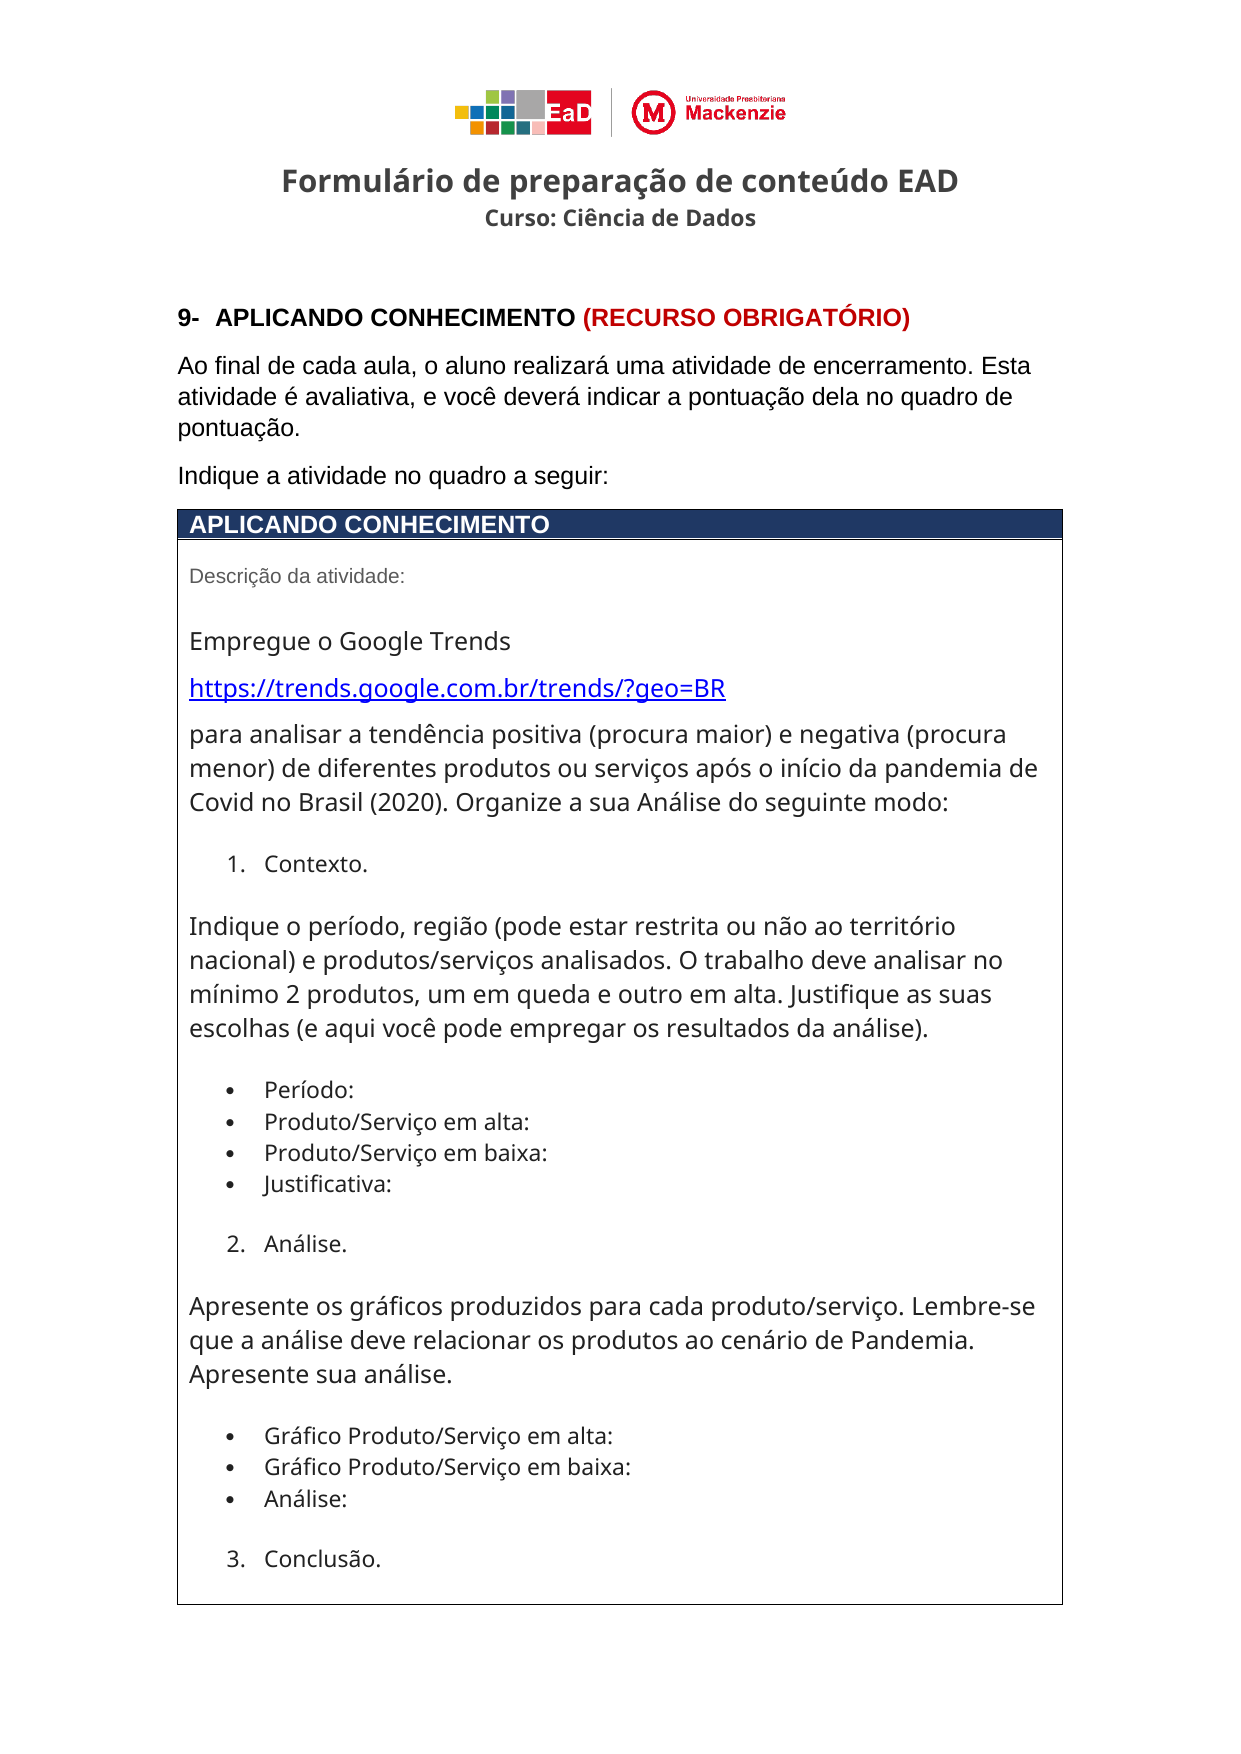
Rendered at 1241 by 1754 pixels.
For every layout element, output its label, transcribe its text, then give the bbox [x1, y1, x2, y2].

text Ao final de cada aula, o aluno realizará uma atividade de encerramento. Esta atividade é avaliativa, e você deverá indicar a pontuação dela no quadro de pontuação. [177, 351, 1063, 442]
table_header APLICANDO CONHECIMENTO [178, 510, 1062, 538]
picture [442, 62, 798, 155]
text Indique a atividade no quadro a seguir: [177, 461, 1063, 490]
list APLICANDO CONHECIMENTO (RECURSO OBRIGATÓRIO) [177, 303, 1063, 332]
